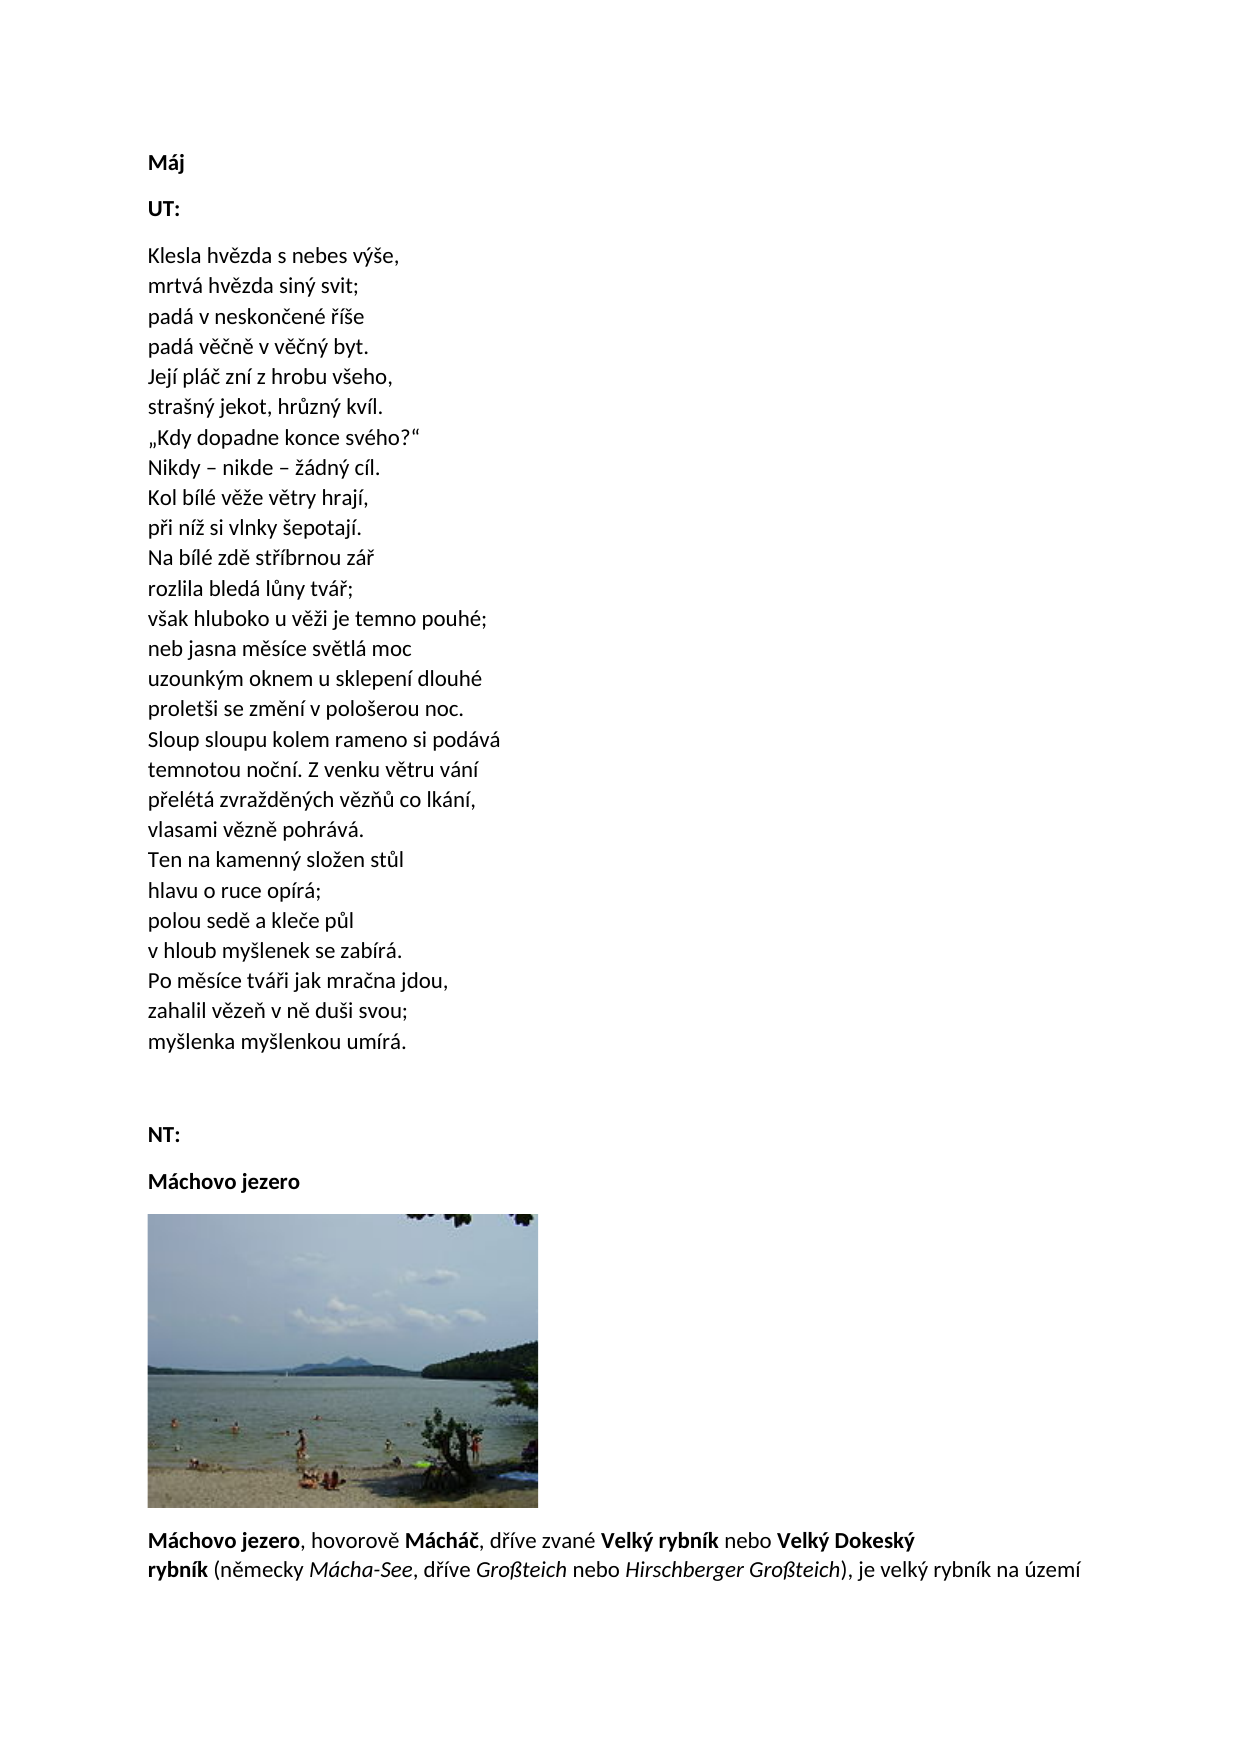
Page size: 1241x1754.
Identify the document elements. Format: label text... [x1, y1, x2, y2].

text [148, 1527, 1093, 1583]
text Klesla hvězda s nebes výše, mrtvá hvězda siný svit; padá v neskončené říše padá věčně v věčný byt. Její pláč zní z hrobu všeho, strašný jekot, hrůzný kvíl. „Kdy dopadne konce svého?“ Nikdy – nikde – žádný cíl. Kol bílé věže větry hrají, při níž si vlnky šepotají. Na bílé zdě stříbrnou zář rozlila bledá lůny tvář; však hluboko u věži je temno pouhé; neb jasna měsíce světlá moc uzounkým oknem u sklepení dlouhé proletši se změní v pološerou noc. Sloup sloupu kolem rameno si podává temnotou noční. Z venku větru vání přelétá zvražděných vězňů co lkání, vlasami vězně pohrává. Ten na kamenný složen stůl hlavu o ruce opírá; polou sedě a kleče půl v hloub myšlenek se zabírá. Po měsíce tváři jak mračna jdou, zahalil vězeň v ně duši svou; myšlenka myšlenkou umírá. [148, 241, 1093, 1055]
text Máj [148, 148, 1093, 176]
text Máchovo jezero [148, 1167, 1093, 1195]
text UT: [148, 194, 1093, 222]
text NT: [148, 1121, 1093, 1148]
picture [147, 1214, 539, 1508]
